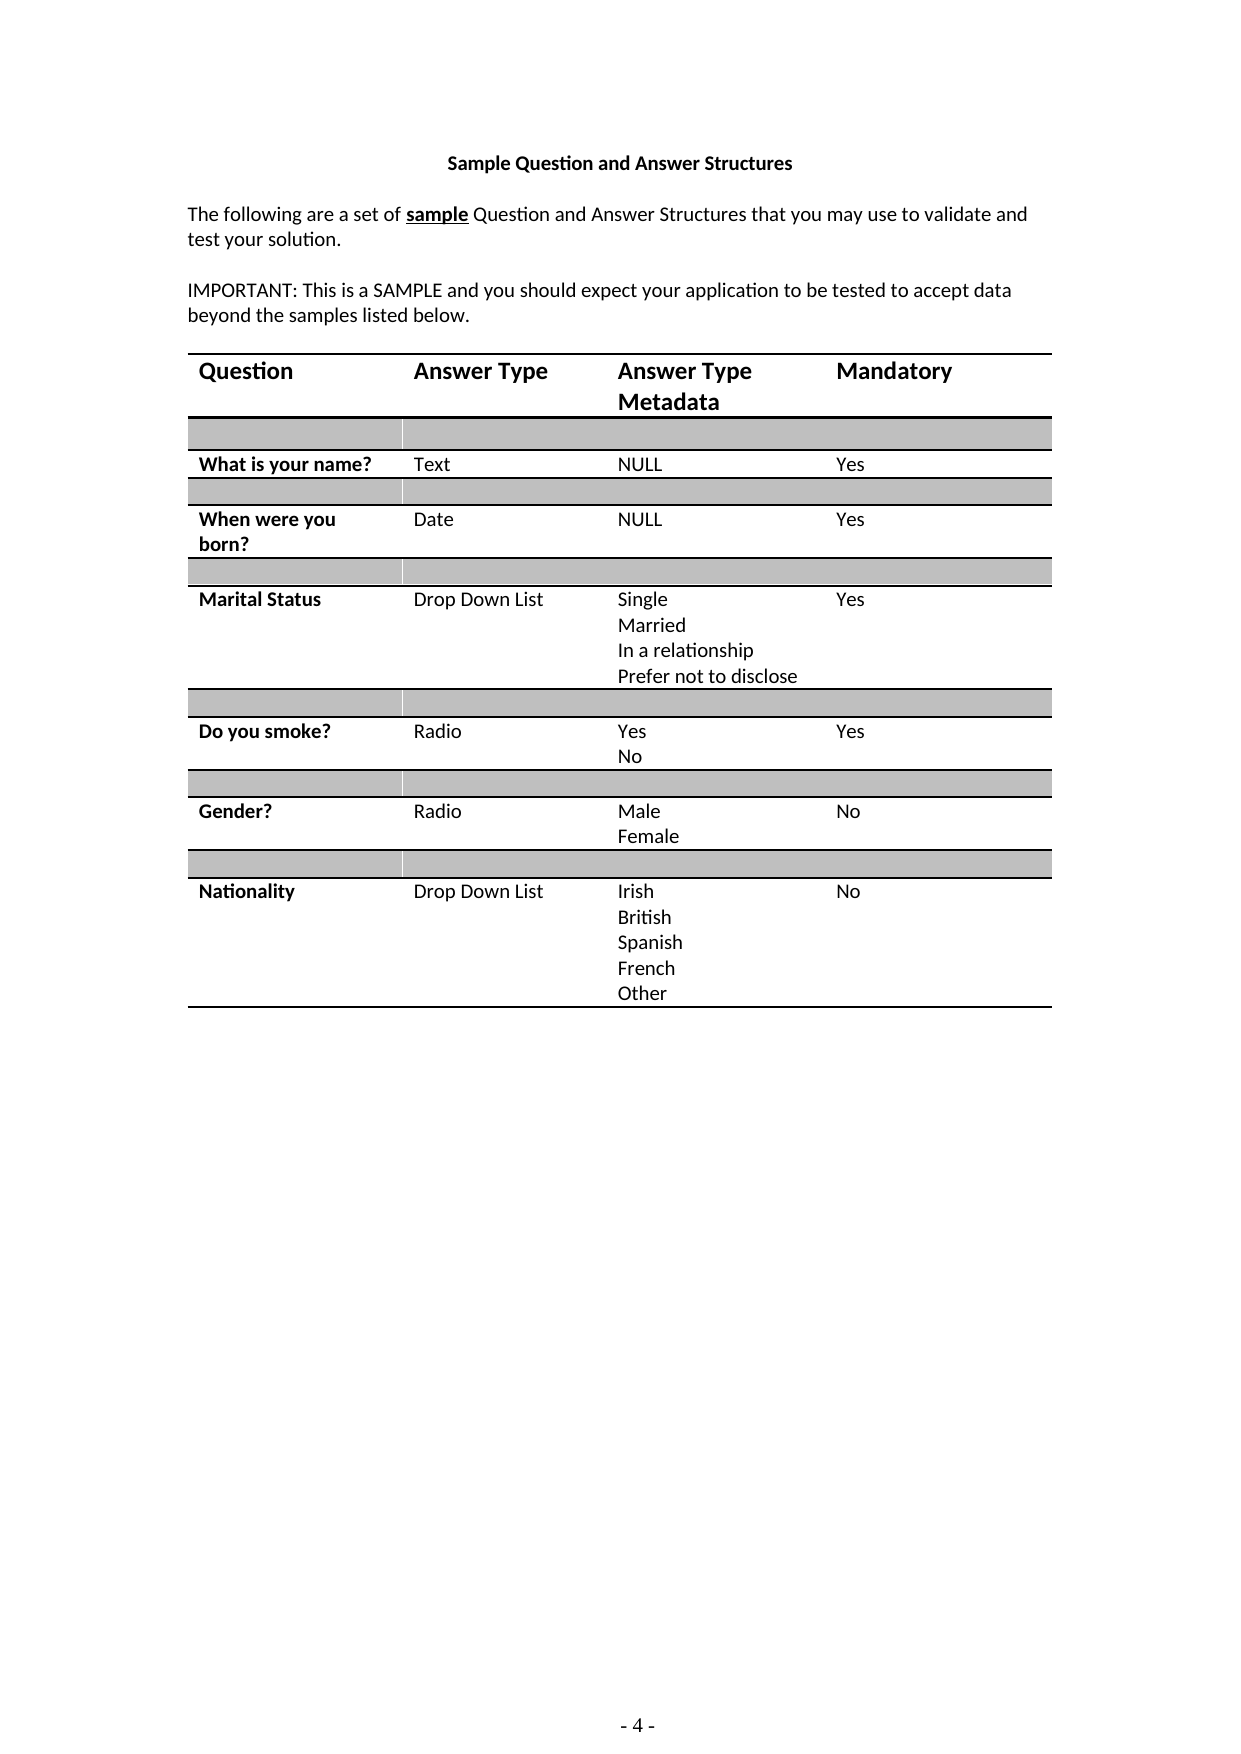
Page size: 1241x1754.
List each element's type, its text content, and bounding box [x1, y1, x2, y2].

table_cell No [825, 798, 1052, 849]
table_cell [403, 851, 606, 877]
table_cell Text [403, 451, 606, 477]
table_cell Marital Status [188, 587, 402, 688]
table_cell When were you born? [188, 506, 402, 557]
table_cell Drop Down List [403, 587, 606, 688]
table_cell [403, 419, 606, 449]
table_cell NULL [606, 506, 825, 557]
table_cell [188, 419, 402, 449]
table_cell [606, 559, 825, 584]
table_cell [403, 771, 606, 796]
table_cell [188, 690, 402, 716]
table_cell [403, 479, 606, 504]
table_cell [825, 559, 1052, 584]
subtitle Sample Question and Answer Structures [187, 150, 1053, 175]
table_cell Gender? [188, 798, 402, 849]
table_cell Yes No [606, 718, 825, 769]
table_cell [188, 559, 402, 584]
table_cell Single Married In a relationship Prefer not to disclose [606, 587, 825, 688]
table_header Answer Type Metadata [606, 355, 825, 416]
table_cell Do you smoke? [188, 718, 402, 769]
table_cell Nationality [188, 879, 402, 1006]
table_cell Yes [825, 506, 1052, 557]
table_cell Drop Down List [403, 879, 606, 1006]
table_cell Male Female [606, 798, 825, 849]
table_cell [403, 559, 606, 584]
table_cell NULL [606, 451, 825, 477]
table_cell Radio [403, 798, 606, 849]
table_cell [403, 690, 606, 716]
table_cell Yes [825, 587, 1052, 688]
table_cell [606, 479, 825, 504]
table_cell [825, 851, 1052, 877]
table_cell [188, 771, 402, 796]
table_header Mandatory [825, 355, 1052, 416]
text The following are a set of sample Question and Answer Structures that you may use to validate and test your solution. [187, 201, 1053, 252]
table_cell [188, 479, 402, 504]
table_cell Irish British Spanish French Other [606, 879, 825, 1006]
table_header Answer Type [403, 355, 606, 416]
table_cell What is your name? [188, 451, 402, 477]
table_cell Radio [403, 718, 606, 769]
table_cell [606, 690, 825, 716]
table_cell [825, 771, 1052, 796]
table_cell [825, 419, 1052, 449]
table_header Question [188, 355, 402, 416]
text IMPORTANT: This is a SAMPLE and you should expect your application to be tested to accept data beyond the samples listed below. [187, 277, 1053, 328]
table_cell [606, 419, 825, 449]
table_cell [825, 690, 1052, 716]
table_cell [606, 851, 825, 877]
table_cell Date [403, 506, 606, 557]
table_cell No [825, 879, 1052, 1006]
table_cell [188, 851, 402, 877]
table_cell Yes [825, 451, 1052, 477]
table_cell Yes [825, 718, 1052, 769]
table_cell [606, 771, 825, 796]
table_cell [825, 479, 1052, 504]
